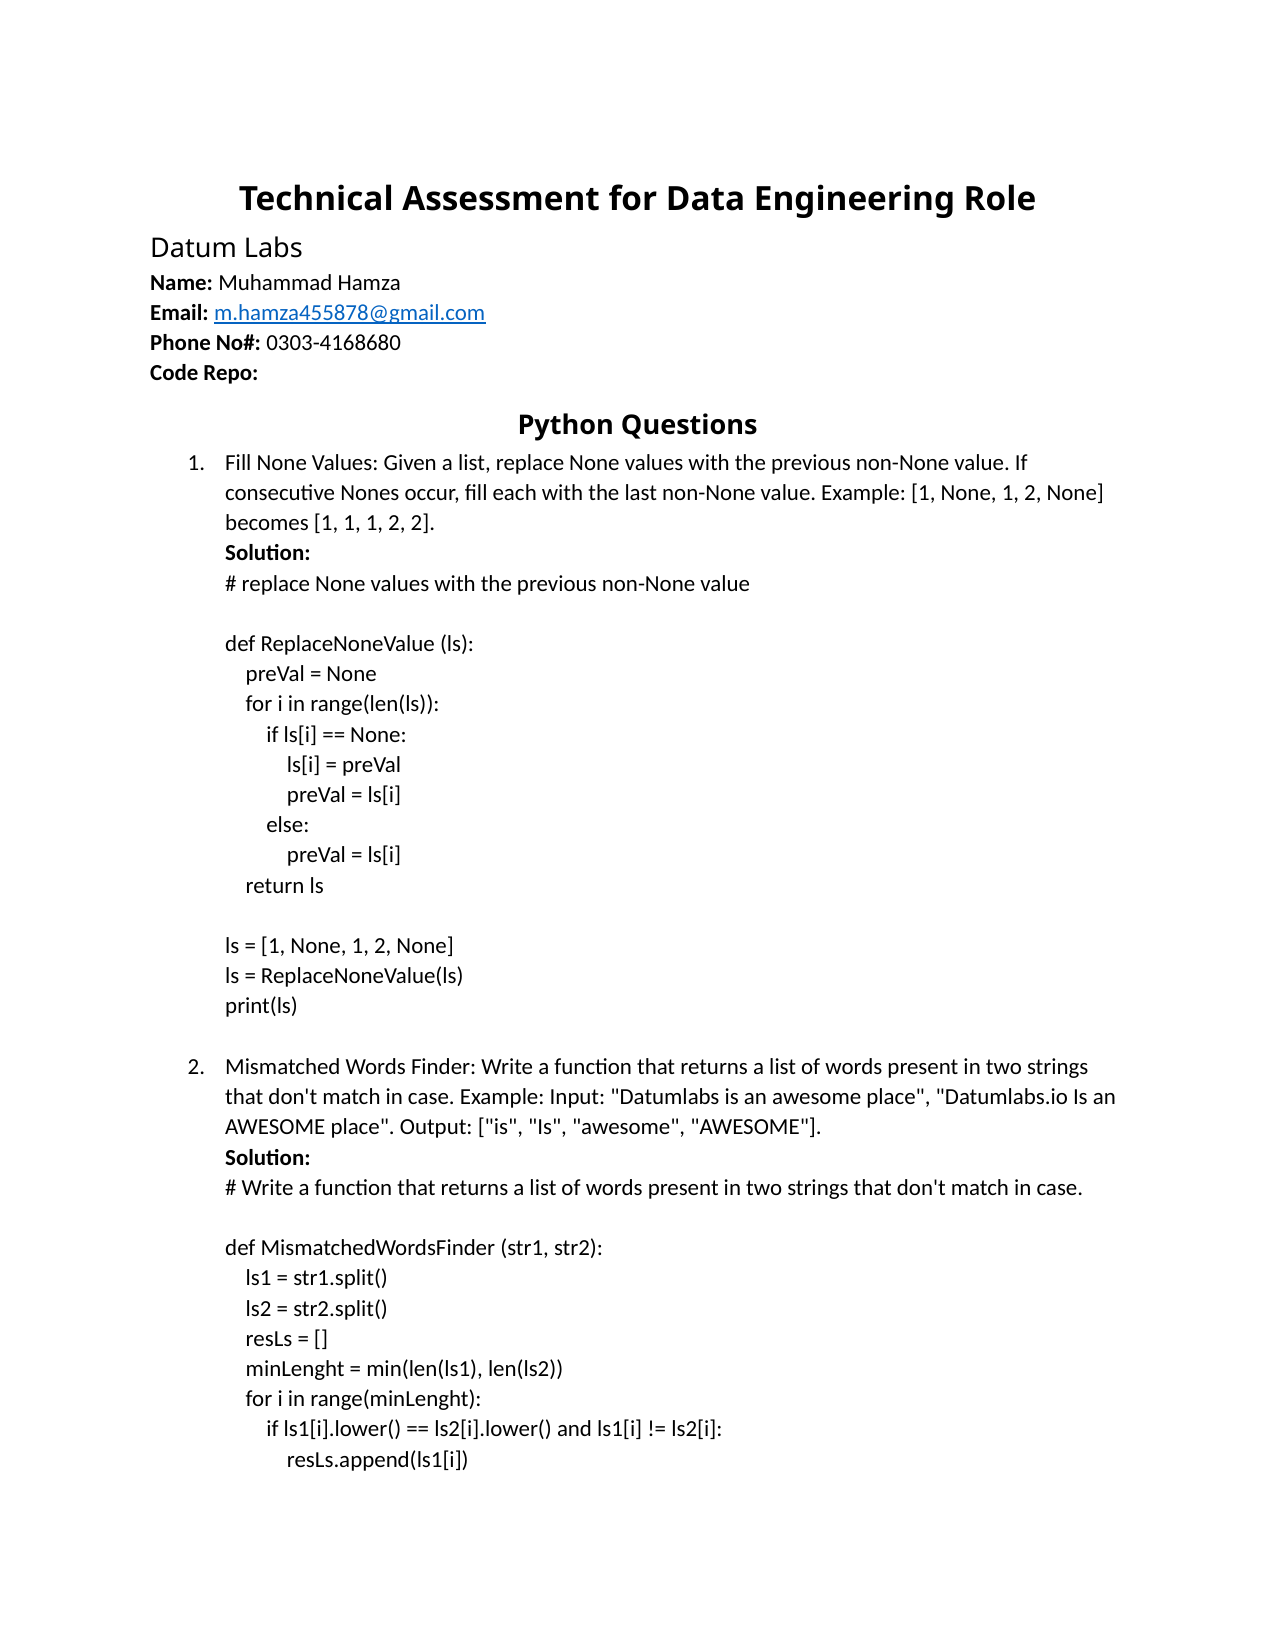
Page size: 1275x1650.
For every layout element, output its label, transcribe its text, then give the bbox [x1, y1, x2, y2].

list print(ls) [225, 992, 1125, 1019]
list for i in range(len(ls)): [225, 689, 1125, 717]
subtitle Python Questions [150, 405, 1125, 442]
list Solution: [225, 538, 1125, 566]
list def ReplaceNoneValue (ls): [225, 629, 1125, 657]
subtitle Datum Labs [150, 228, 1125, 265]
list Fill None Values: Given a list, replace None values with the previous non-None value. If consecutive Nones occur, fill each with the last non-None value. Example: [1, None, 1, 2, None] becomes [1, 1, 1, 2, 2]. [187, 448, 1125, 536]
list resLs = [] [225, 1324, 1125, 1352]
list # replace None values with the previous non-None value [225, 569, 1125, 597]
list if ls1[i].lower() == ls2[i].lower() and ls1[i] != ls2[i]: [225, 1414, 1125, 1442]
list preVal = ls[i] [225, 780, 1125, 808]
text Code Repo: [150, 358, 1125, 387]
list preVal = ls[i] [225, 841, 1125, 868]
text Phone No#: 0303-4168680 [150, 328, 1125, 356]
subtitle Technical Assessment for Data Engineering Role [150, 175, 1125, 220]
list def MismatchedWordsFinder (str1, str2): [225, 1233, 1125, 1261]
list if ls[i] == None: [225, 720, 1125, 748]
list ls1 = str1.split() [225, 1263, 1125, 1291]
list Solution: [225, 1143, 1125, 1171]
list ls[i] = preVal [225, 750, 1125, 778]
list preVal = None [225, 659, 1125, 687]
list resLs.append(ls1[i]) [225, 1445, 1125, 1473]
list minLenght = min(len(ls1), len(ls2)) [225, 1354, 1125, 1382]
list return ls [225, 871, 1125, 899]
list for i in range(minLenght): [225, 1384, 1125, 1412]
text Name: Muhammad Hamza [150, 268, 1125, 296]
text Email: m.hamza455878@gmail.com [150, 298, 1125, 326]
list Mismatched Words Finder: Write a function that returns a list of words present in two strings that don't match in case. Example: Input: "Datumlabs is an awesome place", "Datumlabs.io Is an AWESOME place". Output: ["is", "Is", "awesome", "AWESOME"]. [187, 1052, 1125, 1140]
list ls2 = str2.split() [225, 1294, 1125, 1322]
list ls = ReplaceNoneValue(ls) [225, 961, 1125, 989]
list # Write a function that returns a list of words present in two strings that don't match in case. [225, 1173, 1125, 1201]
list ls = [1, None, 1, 2, None] [225, 931, 1125, 959]
list else: [225, 810, 1125, 838]
